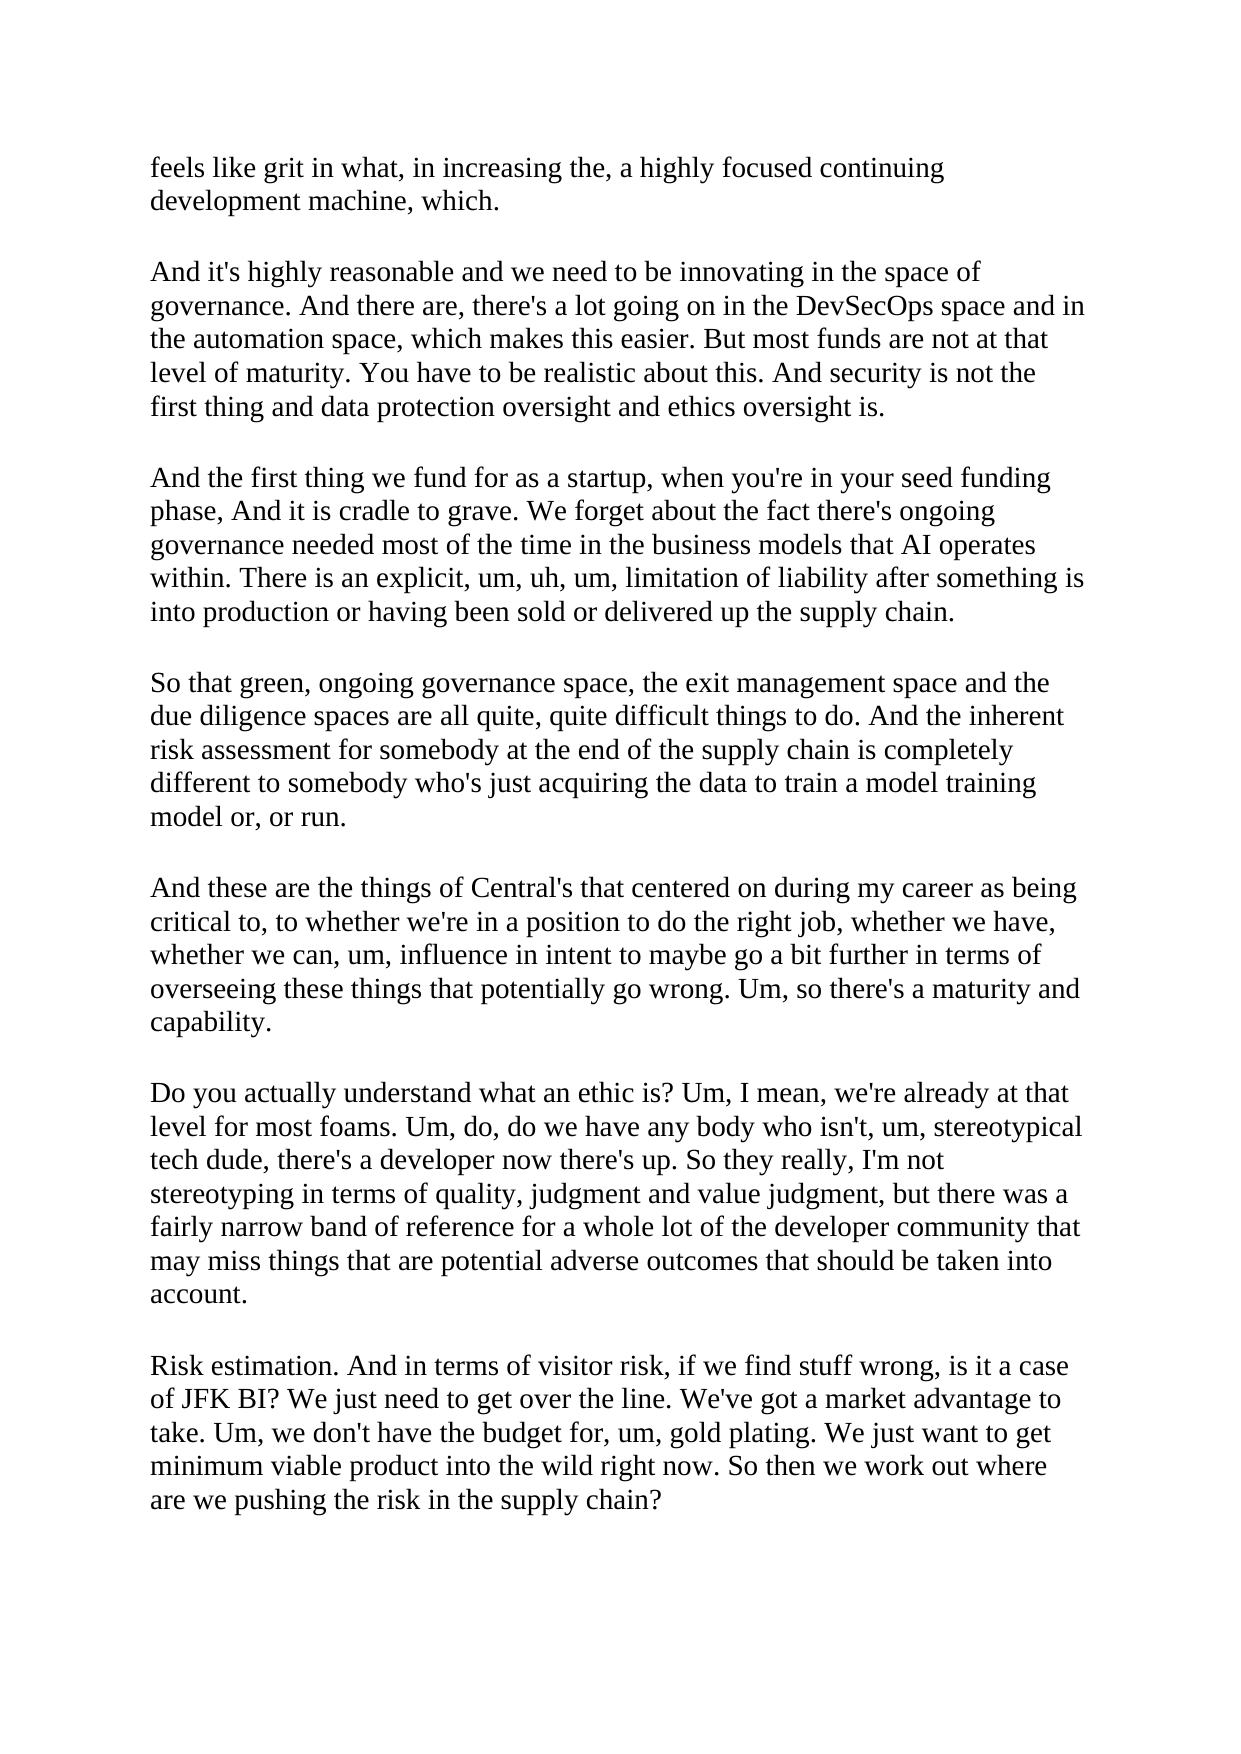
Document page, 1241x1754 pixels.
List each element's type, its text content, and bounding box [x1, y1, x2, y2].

text And the first thing we fund for as a startup, when you're in your seed funding phase, And it is cradle to grave. We forget about the fact there's ongoing governance needed most of the time in the business models that AI operates within. There is an explicit, um, uh, um, limitation of liability after something is into production or having been sold or delivered up the supply chain. [150, 460, 1090, 627]
text So that green, ongoing governance space, the exit management space and the due diligence spaces are all quite, quite difficult things to do. And the inherent risk assessment for somebody at the end of the supply chain is completely different to somebody who's just acquiring the data to train a model training model or, or run. [150, 665, 1090, 833]
text And it's highly reasonable and we need to be innovating in the space of governance. And there are, there's a lot going on in the DevSecOps space and in the automation space, which makes this easier. But most funds are not at that level of maturity. You have to be realistic about this. And security is not the first thing and data protection oversight and ethics oversight is. [150, 254, 1090, 422]
text Do you actually understand what an ethic is? Um, I mean, we're already at that level for most foams. Um, do, do we have any body who isn't, um, stereotypical tech dude, there's a developer now there's up. So they really, I'm not stereotyping in terms of quality, judgment and value judgment, but there was a fairly narrow band of reference for a whole lot of the developer community that may miss things that are potential adverse outcomes that should be taken into account. [150, 1075, 1090, 1310]
text And these are the things of Central's that centered on during my career as being critical to, to whether we're in a position to do the right job, whether we have, whether we can, um, influence in intent to maybe go a bit further in terms of overseeing these things that potentially go wrong. Um, so there's a maturity and capability. [150, 870, 1090, 1038]
text Risk estimation. And in terms of visitor risk, if we find stuff wrong, is it a case of JFK BI? We just need to get over the line. We've got a market advantage to take. Um, we don't have the budget for, um, gold plating. We just want to get minimum viable product into the wild right now. So then we work out where are we pushing the risk in the supply chain? [150, 1348, 1090, 1515]
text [150, 150, 1090, 217]
